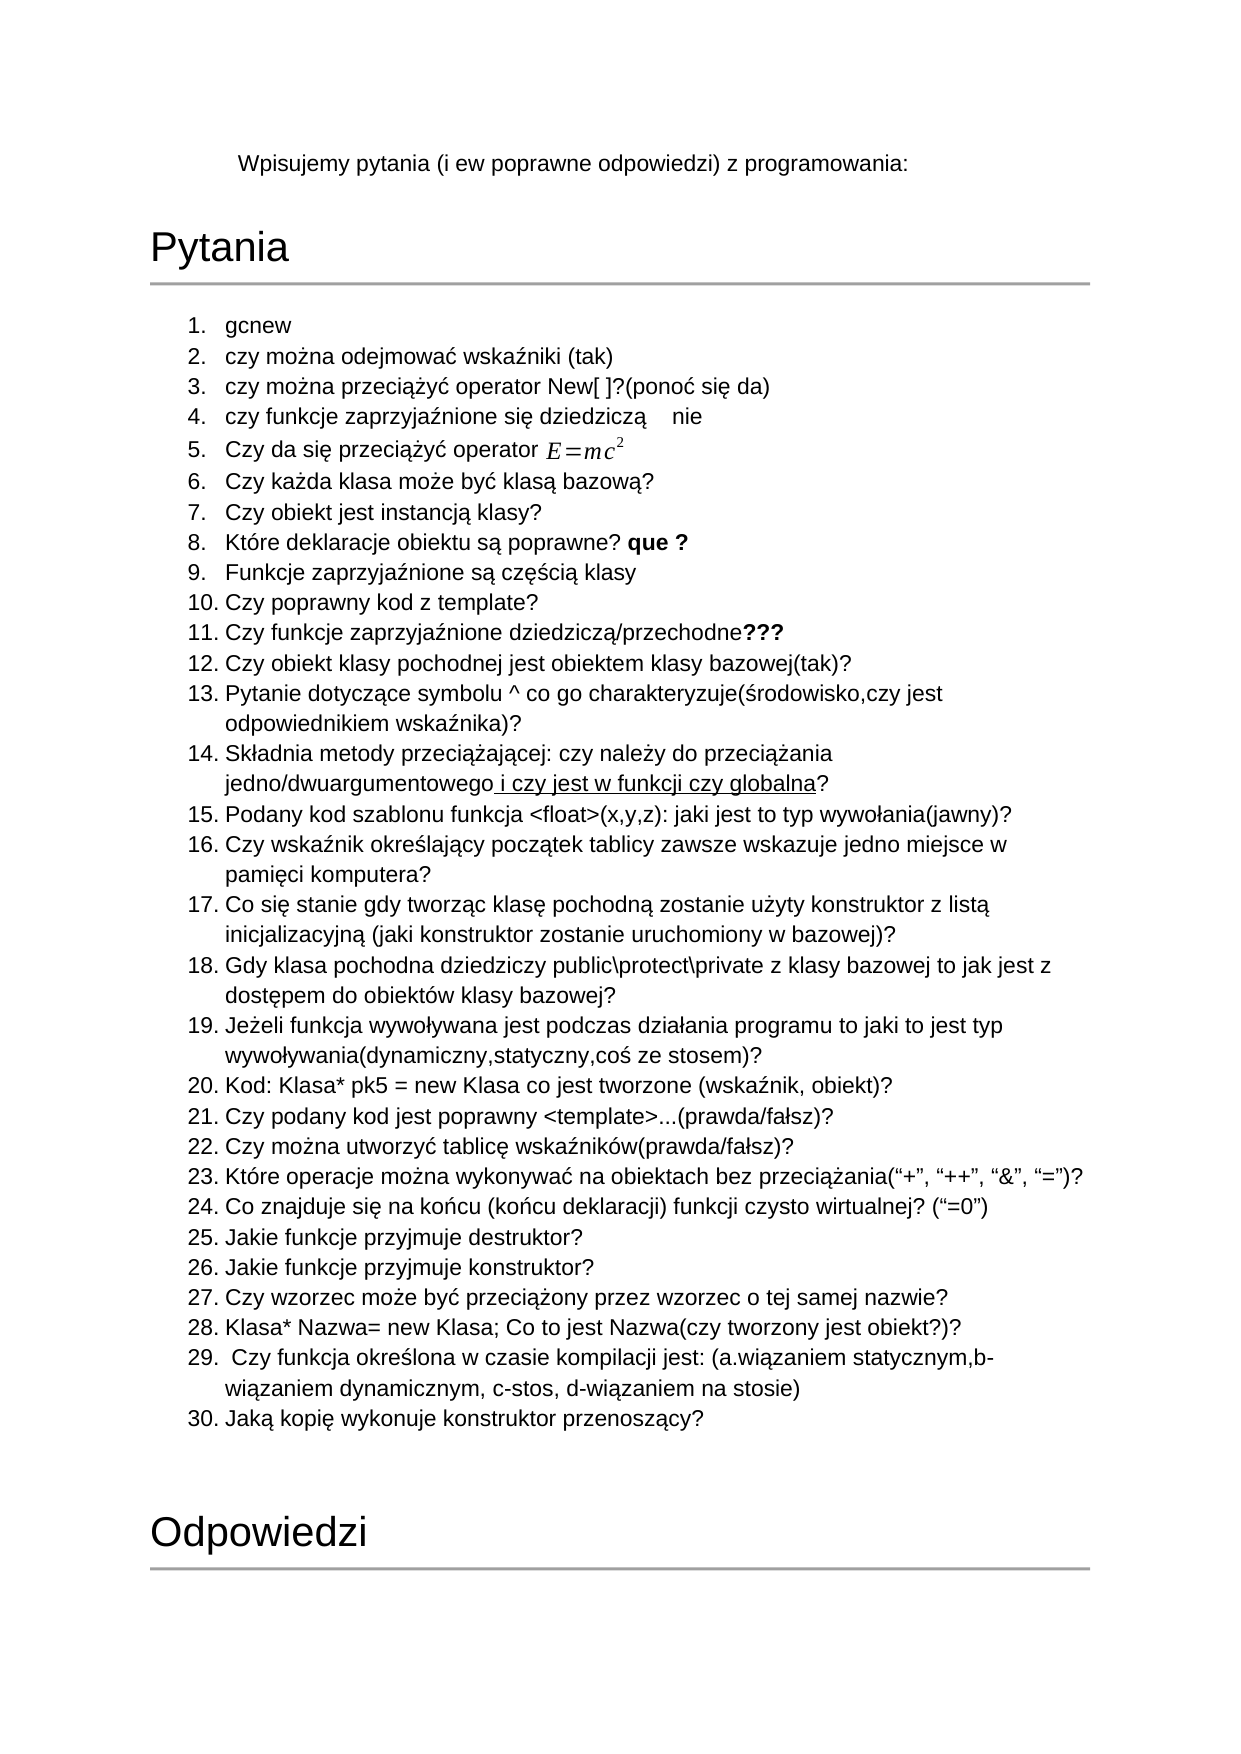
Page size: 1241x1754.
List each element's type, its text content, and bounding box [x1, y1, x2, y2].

list Czy obiekt jest instancją klasy? [187, 498, 1090, 525]
list Jeżeli funkcja wywoływana jest podczas działania programu to jaki to jest typ wywoływania(dynamiczny,statyczny,coś ze stosem)? [187, 1012, 1090, 1069]
list Pytanie dotyczące symbolu ^ co go charakteryzuje(środowisko,czy jest odpowiednikiem wskaźnika)? [187, 680, 1090, 736]
subtitle Pytania [150, 222, 1090, 270]
list Czy każda klasa może być klasą bazową? [187, 468, 1090, 495]
list Co się stanie gdy tworząc klasę pochodną zostanie użyty konstruktor z listą inicjalizacyjną (jaki konstruktor zostanie uruchomiony w bazowej)? [187, 891, 1090, 948]
list Które deklaracje obiektu są poprawne? que ? [187, 529, 1090, 555]
list Kod: Klasa* pk5 = new Klasa co jest tworzone (wskaźnik, obiekt)? [187, 1072, 1090, 1099]
list Czy obiekt klasy pochodnej jest obiektem klasy bazowej(tak)? [187, 649, 1090, 676]
list Podany kod szablonu funkcja <float>(x,y,z): jaki jest to typ wywołania(jawny)? [187, 801, 1090, 827]
list Czy funkcje zaprzyjaźnione dziedziczą/przechodne??? [187, 619, 1090, 646]
list Czy da się przeciążyć operator [187, 433, 1090, 464]
list Funkcje zaprzyjaźnione są częścią klasy [187, 559, 1090, 585]
list czy funkcje zaprzyjaźnione się dziedziczą nie [187, 403, 1090, 429]
list Co znajduje się na końcu (końcu deklaracji) funkcji czysto wirtualnej? (“=0”) [187, 1193, 1090, 1220]
list Czy poprawny kod z template? [187, 589, 1090, 616]
list Jakie funkcje przyjmuje destruktor? [187, 1223, 1090, 1250]
list gcnew [187, 312, 1090, 339]
list czy można przeciążyć operator New[ ]?(ponoć się da) [187, 373, 1090, 399]
list Czy wzorzec może być przeciążony przez wzorzec o tej samej nazwie? [187, 1284, 1090, 1310]
list Czy można utworzyć tablicę wskaźników(prawda/fałsz)? [187, 1133, 1090, 1159]
text Wpisujemy pytania (i ew poprawne odpowiedzi) z programowania: [150, 150, 1090, 176]
list Które operacje można wykonywać na obiektach bez przeciążania(“+”, “++”, “&”, “=”)? [187, 1163, 1090, 1189]
list Klasa* Nazwa= new Klasa; Co to jest Nazwa(czy tworzony jest obiekt?)? [187, 1314, 1090, 1341]
subtitle Odpowiedzi [150, 1507, 1090, 1555]
list Jakie funkcje przyjmuje konstruktor? [187, 1254, 1090, 1280]
list Gdy klasa pochodna dziedziczy public\protect\private z klasy bazowej to jak jest z dostępem do obiektów klasy bazowej? [187, 952, 1090, 1008]
list Składnia metody przeciążającej: czy należy do przeciążania jedno/dwuargumentowego i czy jest w funkcji czy globalna? [187, 740, 1090, 797]
list Czy podany kod jest poprawny <template>...(prawda/fałsz)? [187, 1103, 1090, 1129]
list Jaką kopię wykonuje konstruktor przenoszący? [187, 1405, 1090, 1431]
list Czy wskaźnik określający początek tablicy zawsze wskazuje jedno miejsce w pamięci komputera? [187, 831, 1090, 887]
list Czy funkcja określona w czasie kompilacji jest: (a.wiązaniem statycznym,b- wiązaniem dynamicznym, c-stos, d-wiązaniem na stosie) [187, 1344, 1090, 1401]
list czy można odejmować wskaźniki (tak) [187, 343, 1090, 369]
